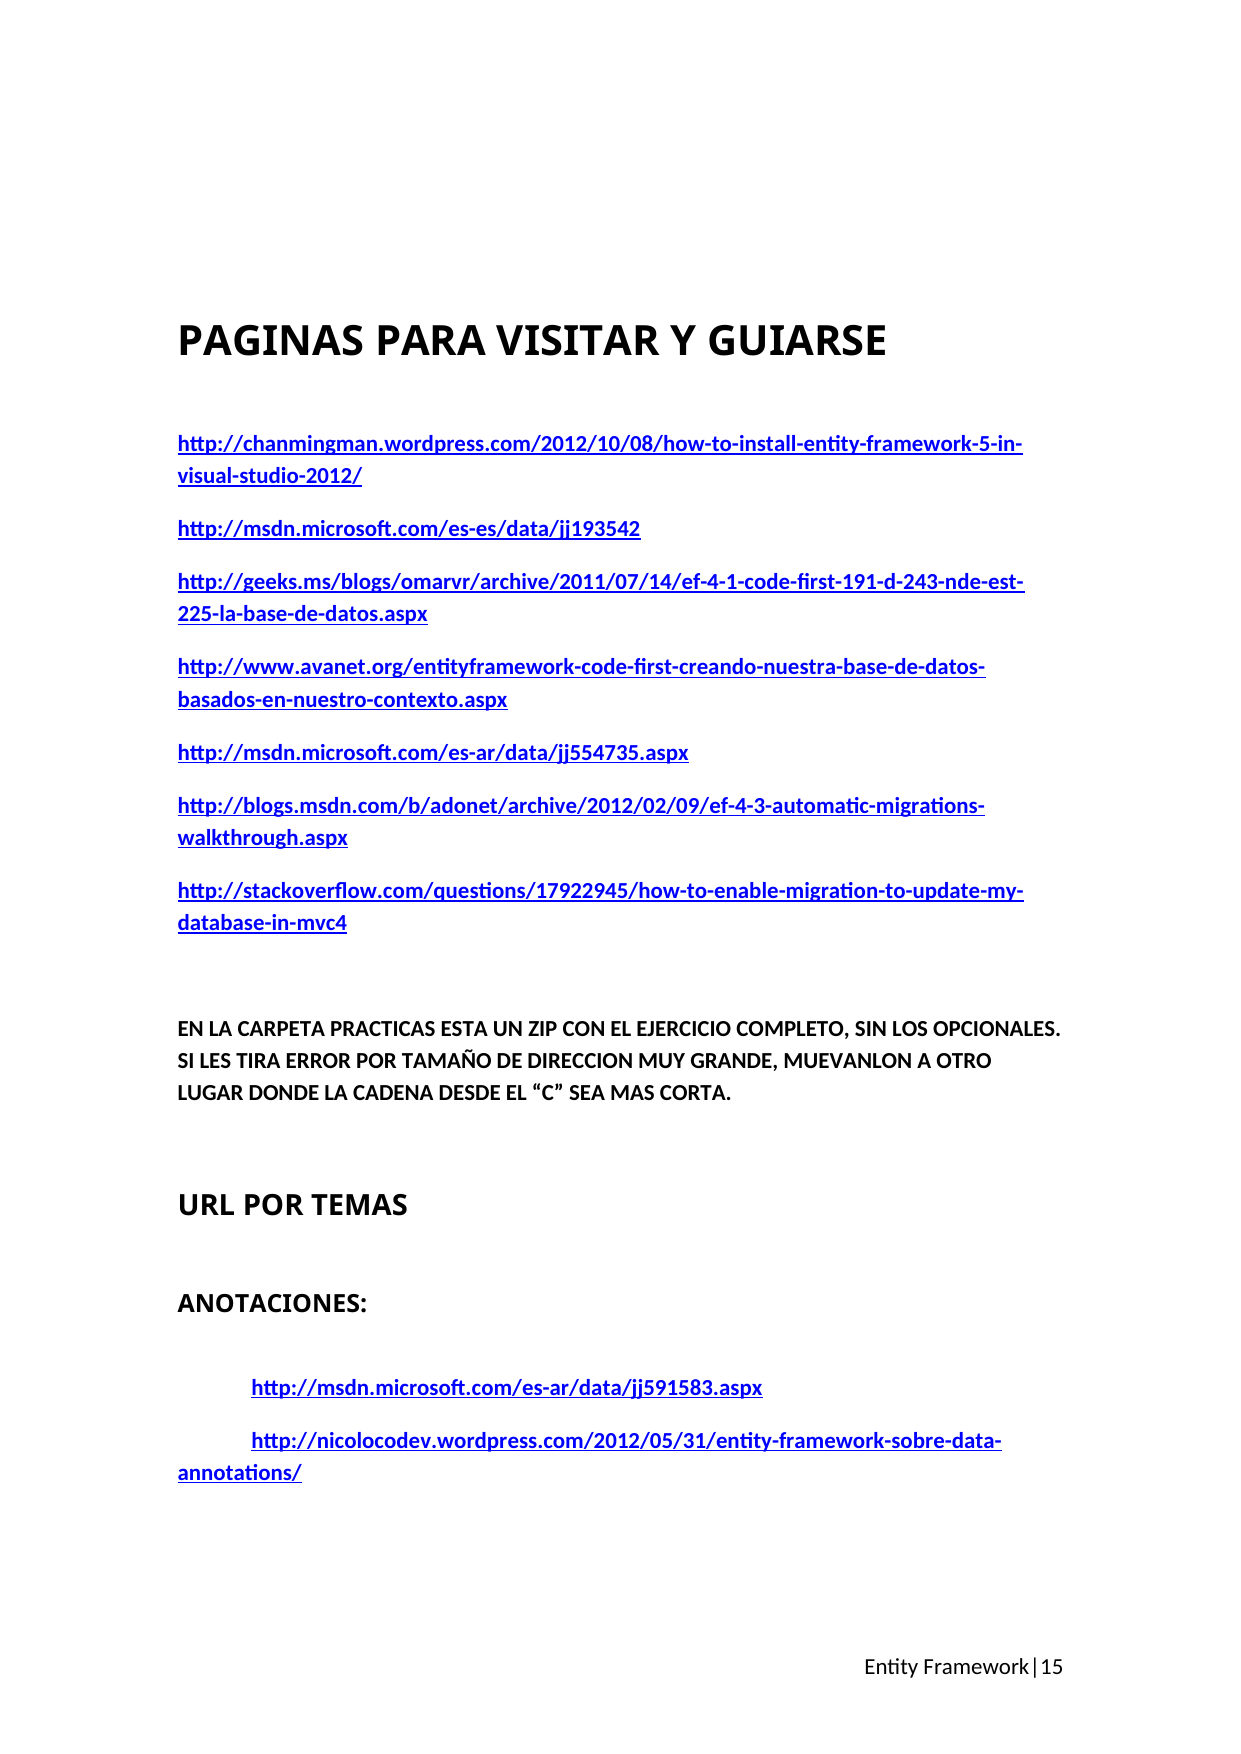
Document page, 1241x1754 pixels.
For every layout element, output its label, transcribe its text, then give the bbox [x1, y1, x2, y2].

text http://stackoverflow.com/questions/17922945/how-to-enable-migration-to-update-my-database-in-mvc4 [177, 876, 1063, 936]
text http://msdn.microsoft.com/es-es/data/jj193542 [177, 514, 1063, 542]
text http://msdn.microsoft.com/es-ar/data/jj554735.aspx [177, 738, 1063, 766]
text http://nicolocodev.wordpress.com/2012/05/31/entity-framework-sobre-data-annotations/ [177, 1426, 1063, 1486]
text EN LA CARPETA PRACTICAS ESTA UN ZIP CON EL EJERCICIO COMPLETO, SIN LOS OPCIONALES. SI LES TIRA ERROR POR TAMAÑO DE DIRECCION MUY GRANDE, MUEVANLON A OTRO LUGAR DONDE LA CADENA DESDE EL “C” SEA MAS CORTA. [177, 1014, 1063, 1107]
text http://msdn.microsoft.com/es-ar/data/jj591583.aspx [177, 1373, 1063, 1401]
subtitle ANOTACIONES: [177, 1286, 1063, 1320]
text http://chanmingman.wordpress.com/2012/10/08/how-to-install-entity-framework-5-in-visual-studio-2012/ [177, 429, 1063, 489]
text http://www.avanet.org/entityframework-code-first-creando-nuestra-base-de-datos-basados-en-nuestro-contexto.aspx [177, 652, 1063, 713]
subtitle URL POR TEMAS [177, 1184, 1063, 1224]
text http://geeks.ms/blogs/omarvr/archive/2011/07/14/ef-4-1-code-first-191-d-243-nde-est-225-la-base-de-datos.aspx [177, 567, 1063, 627]
subtitle PAGINAS PARA VISITAR Y GUIARSE [177, 311, 1063, 368]
text http://blogs.msdn.com/b/adonet/archive/2012/02/09/ef-4-3-automatic-migrations-walkthrough.aspx [177, 791, 1063, 851]
